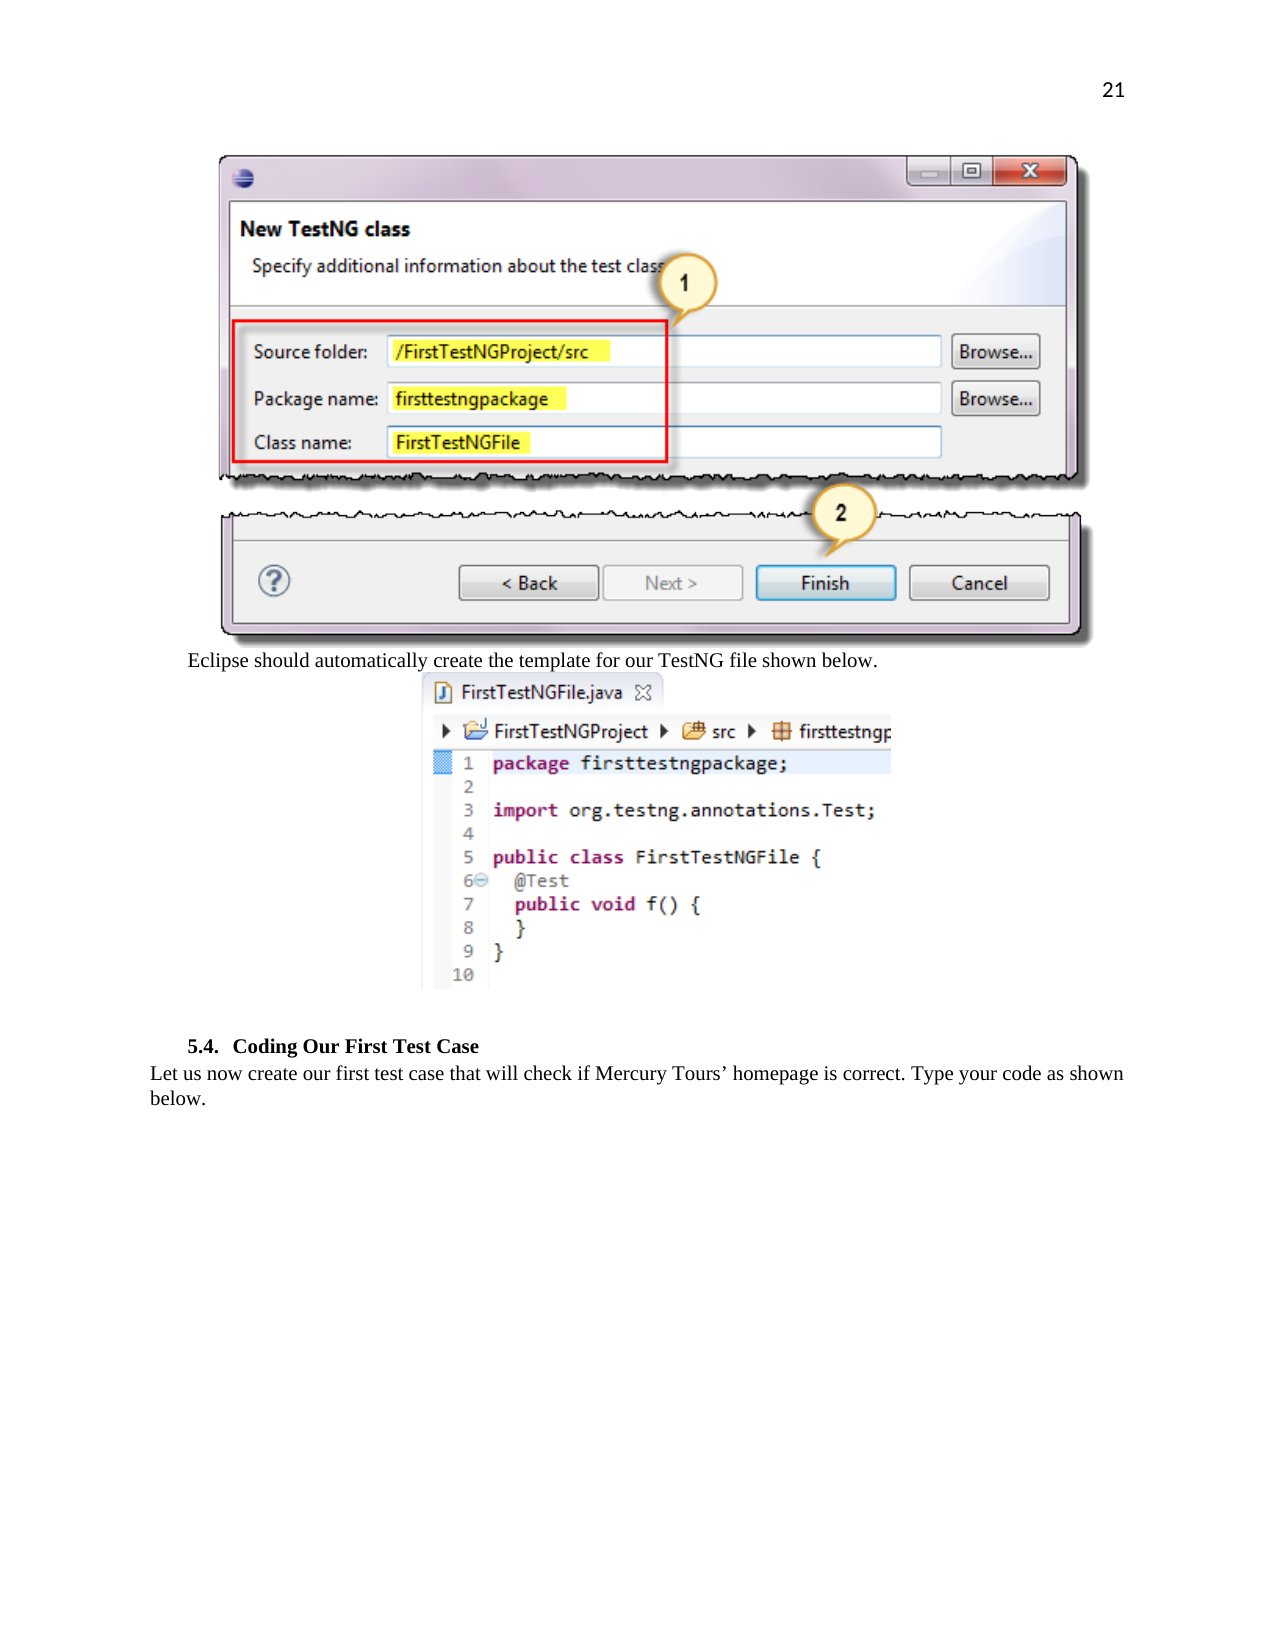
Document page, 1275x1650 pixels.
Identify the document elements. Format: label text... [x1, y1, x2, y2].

picture [421, 672, 891, 989]
subtitle Coding Our First Test Case [187, 1034, 1125, 1058]
picture [218, 150, 1094, 648]
text Let us now create our first test case that will check if Mercury Tours’ homepage is correct. Type your code as shown below. [150, 1061, 1125, 1109]
text Eclipse should automatically create the template for our TestNG file shown below. [187, 648, 1125, 672]
